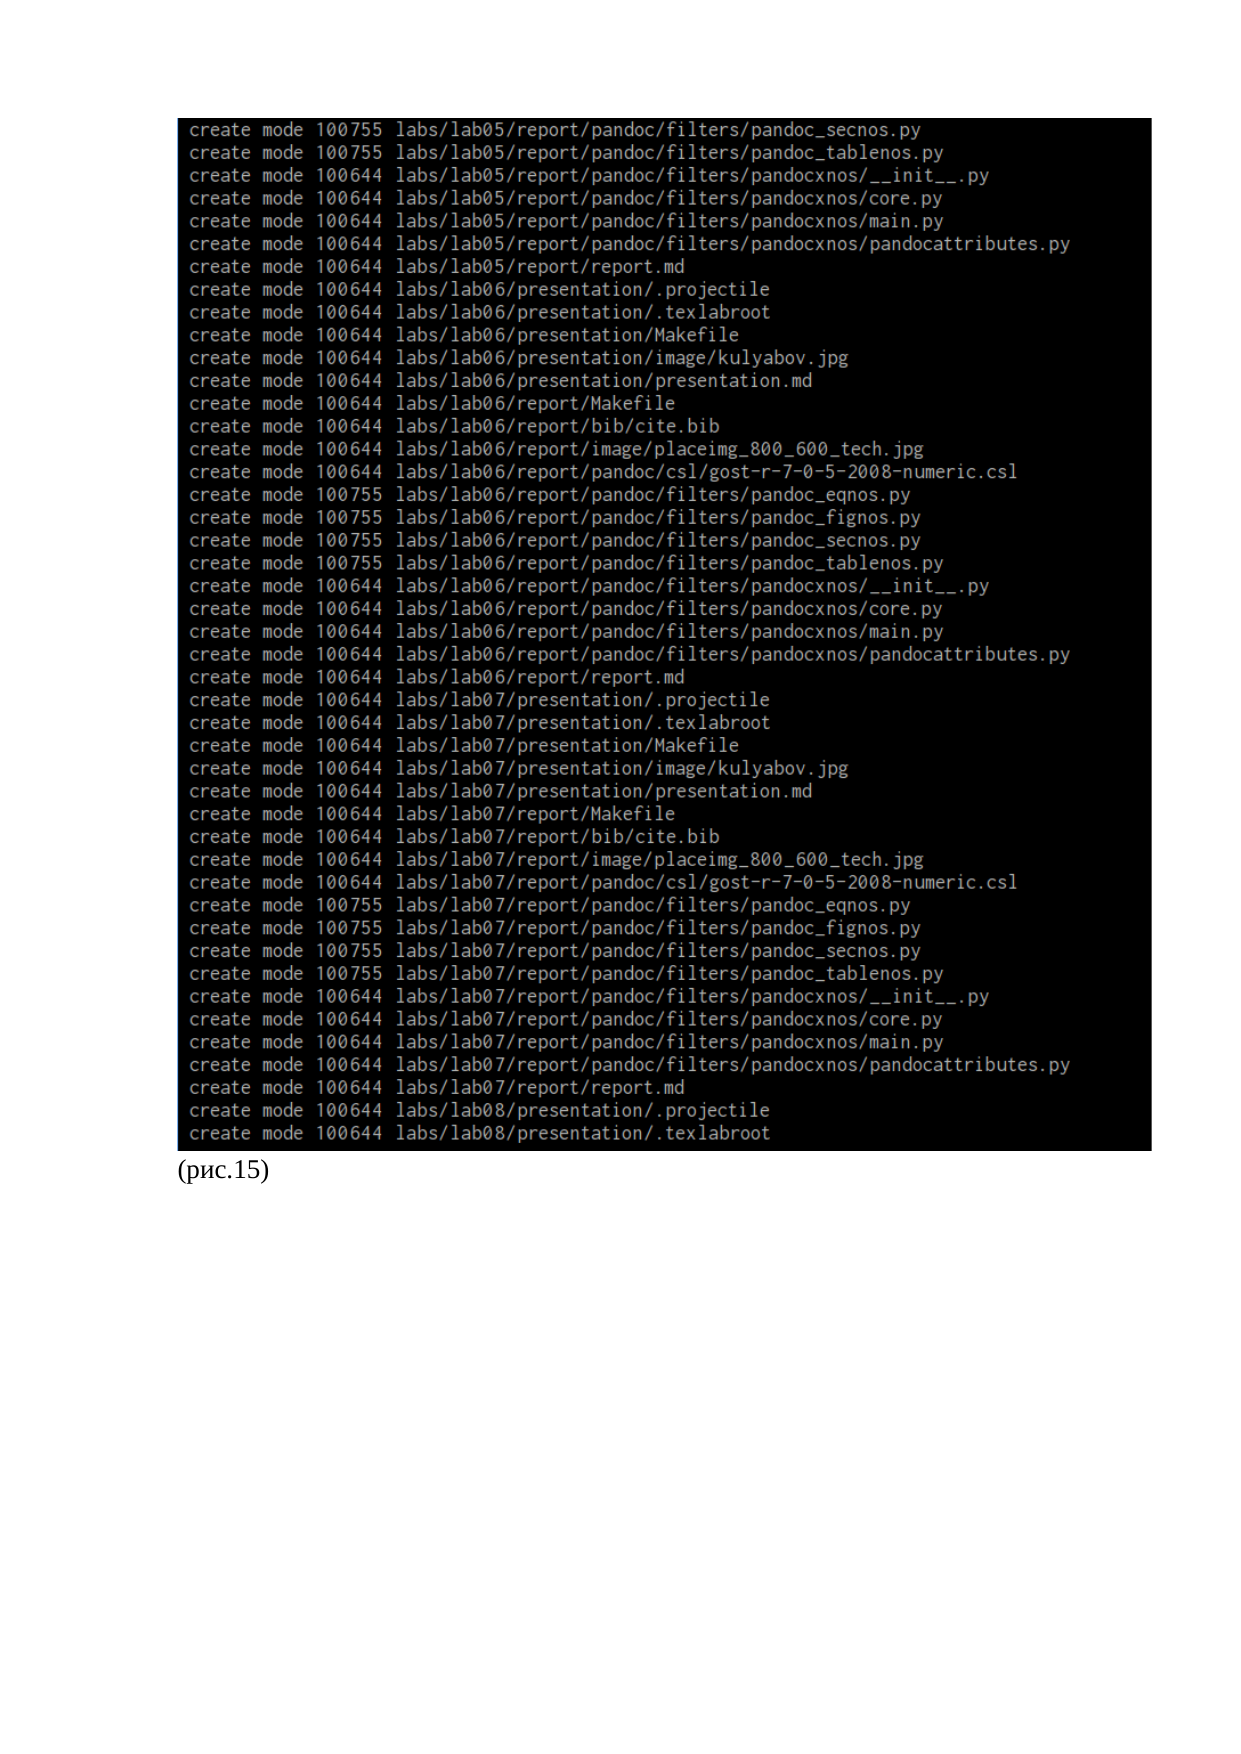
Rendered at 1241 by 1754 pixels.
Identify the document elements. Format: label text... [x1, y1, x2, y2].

picture [177, 118, 1152, 1151]
text (рис.15) [177, 1151, 1152, 1184]
